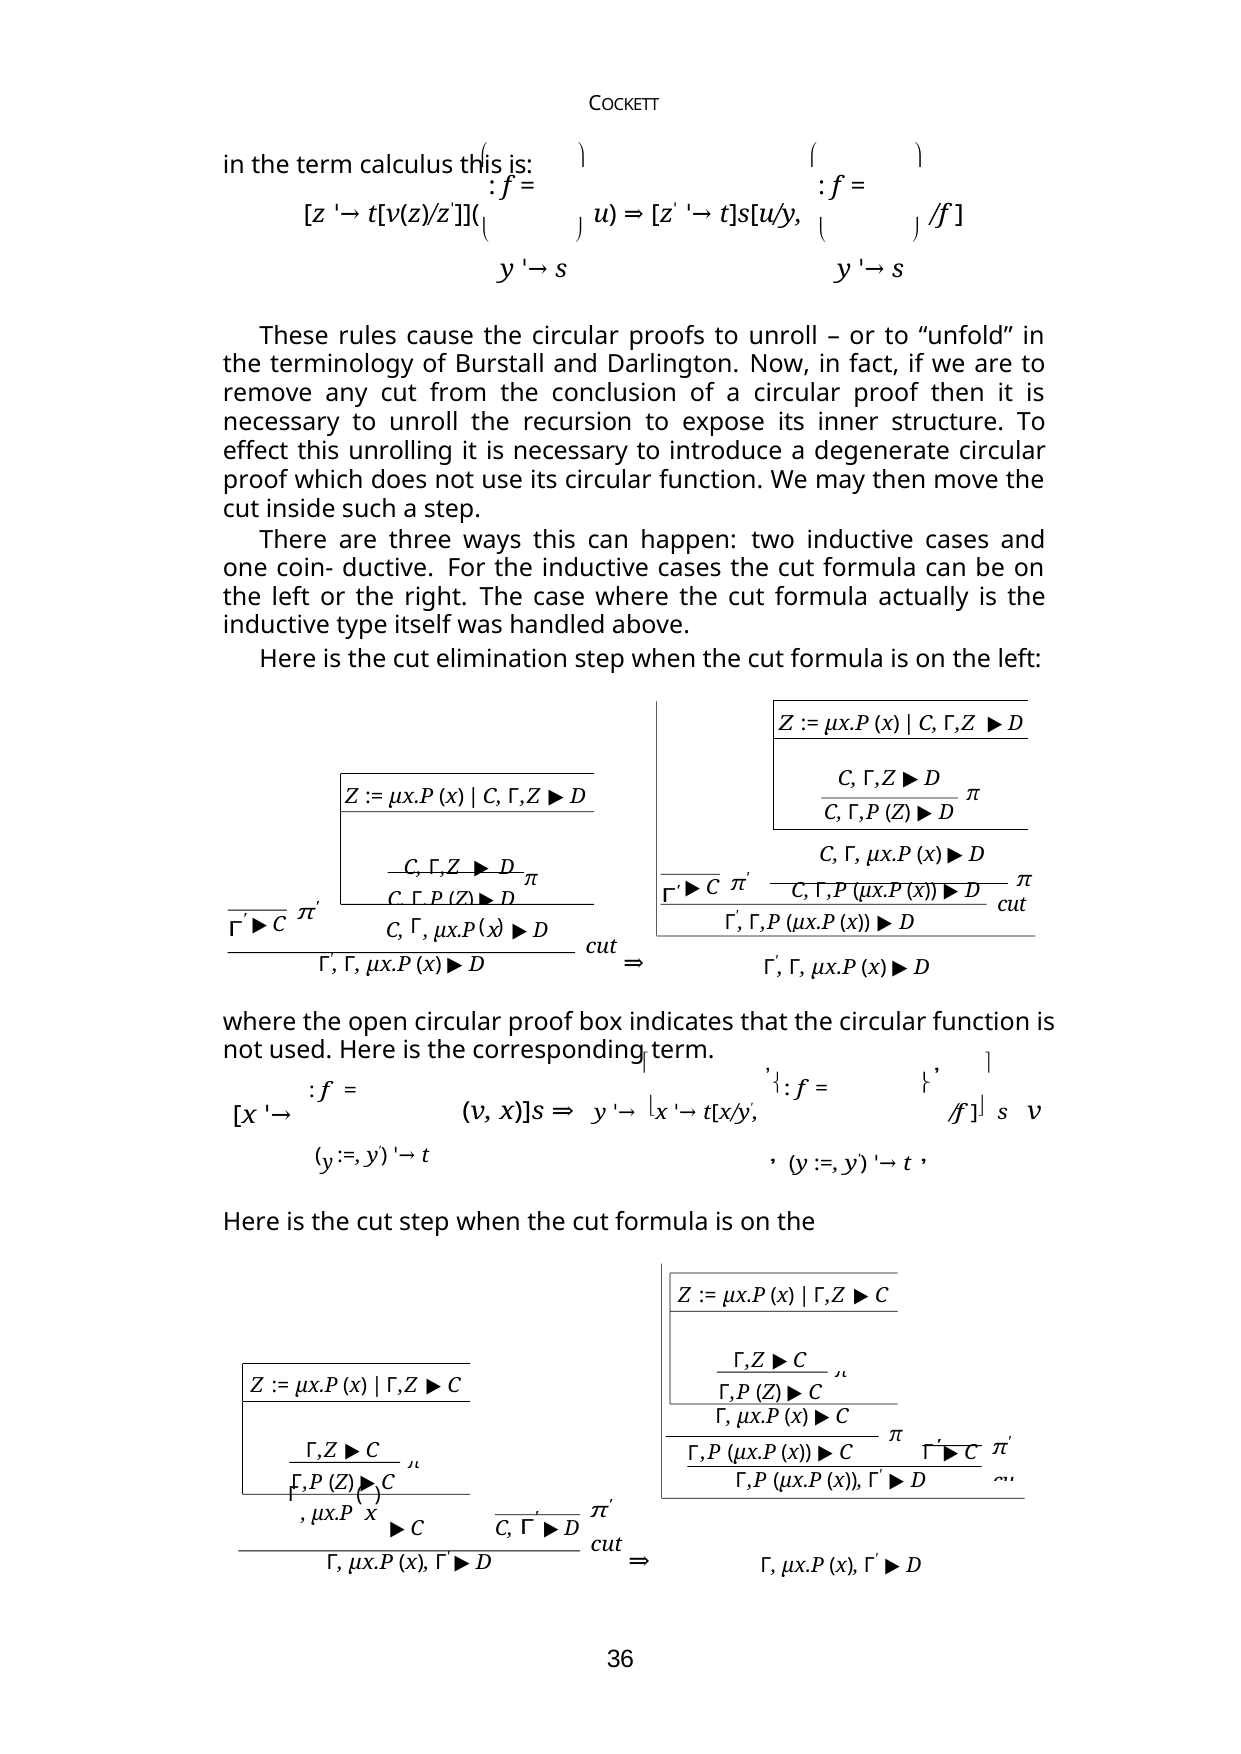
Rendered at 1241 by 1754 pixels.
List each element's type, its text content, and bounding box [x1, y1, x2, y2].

text [x '→ : f = [232, 1099, 361, 1129]
text Γ ( ) [410, 911, 1086, 940]
text Γ′, Γ, µx.P (x) ▶ D [763, 952, 1086, 980]
text [z '→ t[ν(z)/z']](: f =  u) ⇒ [z' '→ t]s[u/y, : f =  /f ] [182, 183, 1086, 233]
text Γ ( ) [359, 1479, 389, 1493]
text (v, x)]s ⇒ y '→ x '→ t[x/y′, ,: f = , /f ] s v [462, 1075, 1086, 1130]
table_header ▶ D [983, 701, 1027, 737]
text Γ′ π′ [519, 1487, 1086, 1541]
text There are three ways this can happen: two inductive cases and one coin- ductive. For the inductive cases the cut formula can be on the left or the right. The case where the cut formula actually is the inductive type itself was handled above. [223, 525, 1046, 641]
text Here is the cut elimination step when the cut formula is on the left: [259, 641, 1086, 674]
table_header := µx.P (x) | C, Γ,Z [796, 701, 983, 737]
text These rules cause the circular proofs to unroll – or to “unfold” in the terminology of Burstall and Darlington. Now, in fact, if we are to remove any cut from the conclusion of a circular proof then it is necessary to unroll the recursion to expose its inner structure. To effect this unrolling it is necessary to introduce a degenerate circular proof which does not use its circular function. We may then move the cut inside such a step. [223, 322, 1046, 524]
text  y '→ s   y '→ s  [316, 233, 1086, 289]
text Γ, µx.P (x), Γ′ ▶ D cut ⇒ [326, 1541, 651, 1577]
text in the term calculus this is: [223, 147, 1086, 181]
text Γ′, Γ, µx.P (x) ▶ D cut ⇒ [318, 943, 646, 979]
table_header Z [774, 701, 796, 737]
text Γ ( ) [291, 1479, 360, 1493]
text Γ, µx.P (x), Γ′ ▶ D [760, 1550, 1086, 1578]
text , (y :=, y′) '→ t , [768, 1141, 1086, 1177]
text Γ′ π′ [228, 889, 319, 943]
text where the open circular proof box indicates that the circular function is not used. Here is the corresponding term. [223, 1008, 1086, 1066]
text ( :=, y′) '→ t [315, 1140, 439, 1168]
table_cell C, Γ,Z ▶ D π C, Γ,P (Z) ▶ D [774, 739, 1027, 829]
